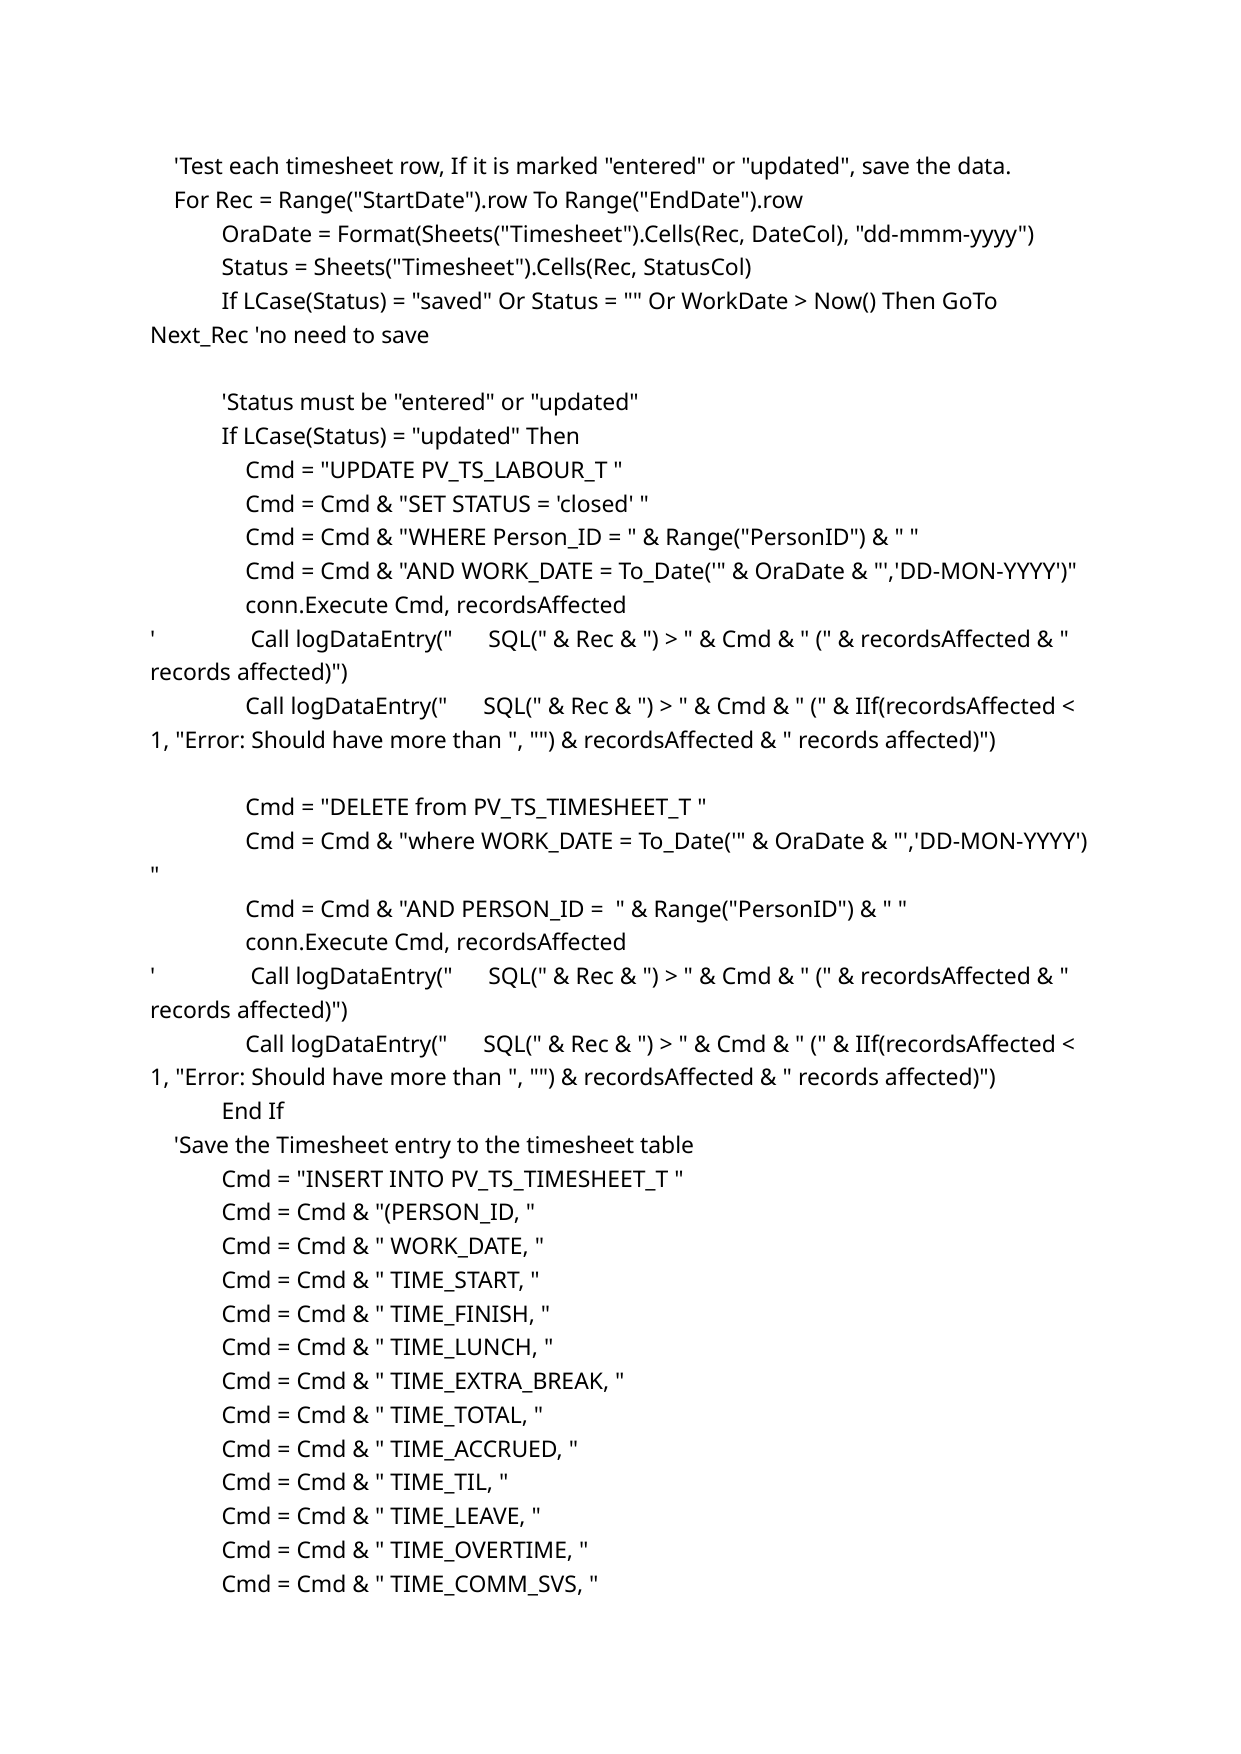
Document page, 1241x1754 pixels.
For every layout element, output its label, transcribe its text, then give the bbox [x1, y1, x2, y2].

text If LCase(Status) = "saved" Or Status = "" Or WorkDate > Now() Then GoTo Next_Rec 'no need to save [150, 285, 1090, 350]
text 'Test each timesheet row, If it is marked "entered" or "updated", save the data. [150, 150, 1090, 181]
text If LCase(Status) = "updated" Then [150, 420, 1090, 451]
text Cmd = Cmd & "where WORK_DATE = To_Date('" & OraDate & "','DD-MON-YYYY') " [150, 825, 1090, 890]
text conn.Execute Cmd, recordsAffected [150, 589, 1090, 620]
text Cmd = Cmd & " TIME_TIL, " [150, 1466, 1090, 1497]
text Cmd = Cmd & " TIME_LEAVE, " [150, 1500, 1090, 1531]
text ' Call logDataEntry(" SQL(" & Rec & ") > " & Cmd & " (" & recordsAffected & " records affected)") [150, 622, 1090, 687]
text Cmd = Cmd & " TIME_OVERTIME, " [150, 1534, 1090, 1565]
text Cmd = Cmd & "WHERE Person_ID = " & Range("PersonID") & " " [150, 521, 1090, 552]
text ' Call logDataEntry(" SQL(" & Rec & ") > " & Cmd & " (" & recordsAffected & " records affected)") [150, 960, 1090, 1025]
text Cmd = Cmd & " TIME_ACCRUED, " [150, 1432, 1090, 1464]
text Call logDataEntry(" SQL(" & Rec & ") > " & Cmd & " (" & IIf(recordsAffected < 1, "Error: Should have more than ", "") & recordsAffected & " records affected)") [150, 690, 1090, 755]
text Cmd = Cmd & "AND WORK_DATE = To_Date('" & OraDate & "','DD-MON-YYYY')" [150, 555, 1090, 586]
text Cmd = Cmd & " TIME_FINISH, " [150, 1297, 1090, 1329]
text 'Save the Timesheet entry to the timesheet table [150, 1129, 1090, 1160]
text Cmd = Cmd & " TIME_EXTRA_BREAK, " [150, 1365, 1090, 1396]
text OraDate = Format(Sheets("Timesheet").Cells(Rec, DateCol), "dd-mmm-yyyy") [150, 217, 1090, 249]
text Cmd = Cmd & " TIME_TOTAL, " [150, 1399, 1090, 1430]
text Call logDataEntry(" SQL(" & Rec & ") > " & Cmd & " (" & IIf(recordsAffected < 1, "Error: Should have more than ", "") & recordsAffected & " records affected)") [150, 1027, 1090, 1092]
text Cmd = Cmd & " TIME_COMM_SVS, " [150, 1567, 1090, 1599]
text Cmd = "INSERT INTO PV_TS_TIMESHEET_T " [150, 1162, 1090, 1194]
text For Rec = Range("StartDate").row To Range("EndDate").row [150, 184, 1090, 215]
text Cmd = Cmd & "(PERSON_ID, " [150, 1196, 1090, 1227]
text Status = Sheets("Timesheet").Cells(Rec, StatusCol) [150, 251, 1090, 282]
text 'Status must be "entered" or "updated" [150, 386, 1090, 417]
text Cmd = Cmd & " TIME_LUNCH, " [150, 1331, 1090, 1362]
text Cmd = "DELETE from PV_TS_TIMESHEET_T " [150, 791, 1090, 822]
text Cmd = Cmd & "AND PERSON_ID = " & Range("PersonID") & " " [150, 892, 1090, 924]
text conn.Execute Cmd, recordsAffected [150, 926, 1090, 957]
text Cmd = "UPDATE PV_TS_LABOUR_T " [150, 454, 1090, 485]
text End If [150, 1095, 1090, 1126]
text Cmd = Cmd & " WORK_DATE, " [150, 1230, 1090, 1261]
text Cmd = Cmd & "SET STATUS = 'closed' " [150, 487, 1090, 519]
text Cmd = Cmd & " TIME_START, " [150, 1264, 1090, 1295]
